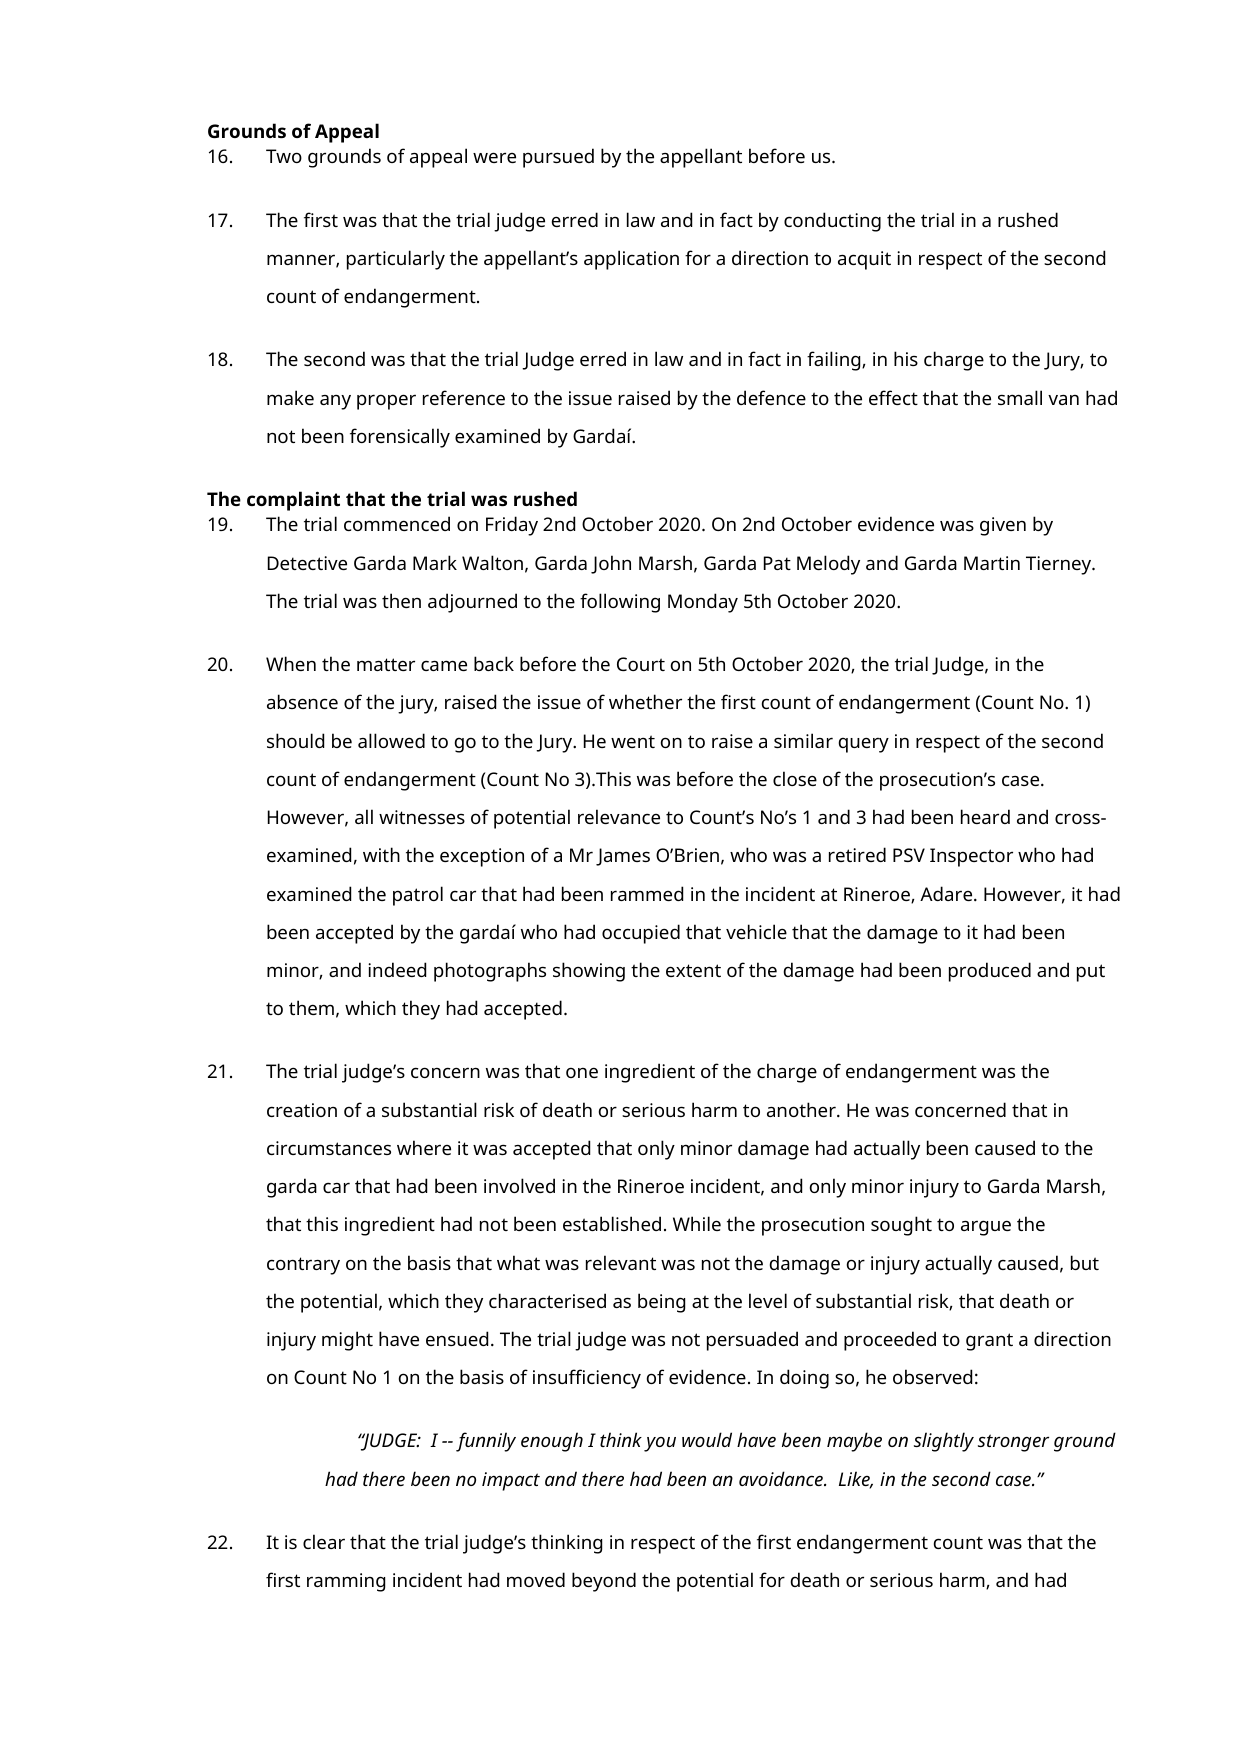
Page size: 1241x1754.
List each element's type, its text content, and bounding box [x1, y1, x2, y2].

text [207, 1529, 1122, 1593]
text “JUDGE: I -- funnily enough I think you would have been maybe on slightly stronger ground had there been no impact and there had been an avoidance. Like, in the second case.” [266, 1428, 1122, 1492]
text 20. When the matter came back before the Court on 5th October 2020, the trial Judge, in the absence of the jury, raised the issue of whether the first count of endangerment (Count No. 1) should be allowed to go to the Jury. He went on to raise a similar query in respect of the second count of endangerment (Count No 3).This was before the close of the prosecution’s case. However, all witnesses of potential relevance to Count’s No’s 1 and 3 had been heard and cross-examined, with the exception of a Mr James O’Brien, who was a retired PSV Inspector who had examined the patrol car that had been rammed in the incident at Rineroe, Adare. However, it had been accepted by the gardaí who had occupied that vehicle that the damage to it had been minor, and indeed photographs showing the extent of the damage had been produced and put to them, which they had accepted. [207, 651, 1122, 1021]
subtitle The complaint that the trial was rushed [207, 486, 1122, 512]
text 16. Two grounds of appeal were pursued by the appellant before us. [207, 144, 1122, 169]
text 19. The trial commenced on Friday 2nd October 2020. On 2nd October evidence was given by Detective Garda Mark Walton, Garda John Marsh, Garda Pat Melody and Garda Martin Tierney. The trial was then adjourned to the following Monday 5th October 2020. [207, 512, 1122, 614]
text 17. The first was that the trial judge erred in law and in fact by conducting the trial in a rushed manner, particularly the appellant’s application for a direction to acquit in respect of the second count of endangerment. [207, 207, 1122, 309]
text 21. The trial judge’s concern was that one ingredient of the charge of endangerment was the creation of a substantial risk of death or serious harm to another. He was concerned that in circumstances where it was accepted that only minor damage had actually been caused to the garda car that had been involved in the Rineroe incident, and only minor injury to Garda Marsh, that this ingredient had not been established. While the prosecution sought to argue the contrary on the basis that what was relevant was not the damage or injury actually caused, but the potential, which they characterised as being at the level of substantial risk, that death or injury might have ensued. The trial judge was not persuaded and proceeded to grant a direction on Count No 1 on the basis of insufficiency of evidence. In doing so, he observed: [207, 1059, 1122, 1390]
subtitle Grounds of Appeal [207, 118, 1122, 144]
text 18. The second was that the trial Judge erred in law and in fact in failing, in his charge to the Jury, to make any proper reference to the issue raised by the defence to the effect that the small van had not been forensically examined by Gardaí. [207, 347, 1122, 448]
